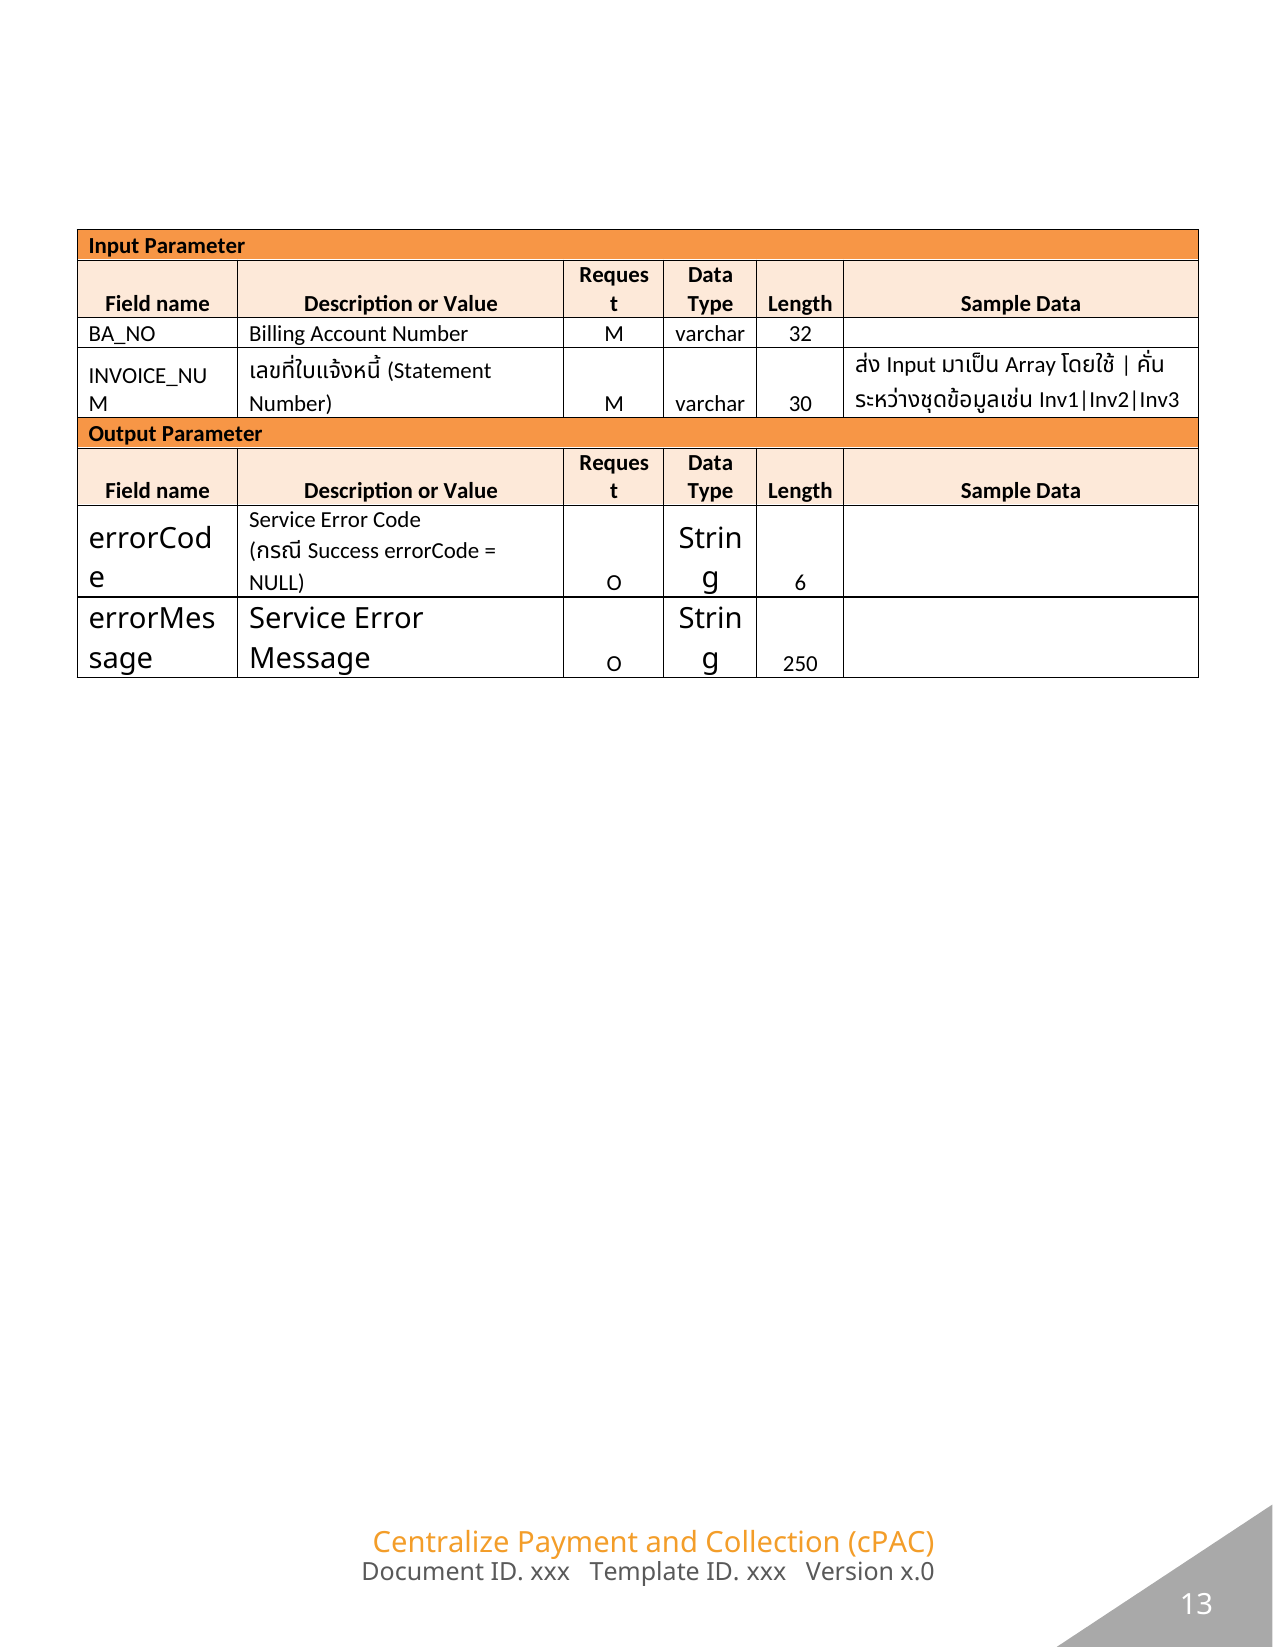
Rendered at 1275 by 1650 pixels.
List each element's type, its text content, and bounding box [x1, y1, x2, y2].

table_cell Request [564, 449, 663, 504]
table_cell varchar [664, 318, 756, 347]
table_cell errorCode [78, 506, 237, 596]
table_cell Sample Data [844, 261, 1198, 317]
table_cell Service Error Message [238, 598, 563, 677]
table_cell Output Parameter [78, 418, 1198, 447]
table_cell Description or Value [238, 449, 563, 504]
table_cell 250 [757, 598, 843, 677]
table_cell Data Type [664, 261, 756, 317]
table_header Input Parameter [78, 230, 1198, 259]
table_cell BA_NO [78, 318, 237, 347]
table_cell String [664, 598, 756, 677]
table_cell [844, 598, 1198, 677]
table_cell [844, 318, 1198, 347]
table_cell เลขที่ใบแจ้งหนี้ (Statement Number) [238, 348, 563, 417]
table_cell Sample Data [844, 449, 1198, 504]
table_cell Service Error Code (กรณี Success errorCode = NULL) [238, 506, 563, 596]
table_cell Field name [78, 449, 237, 504]
table_cell String [664, 506, 756, 596]
table_cell Description or Value [238, 261, 563, 317]
table_cell Request [564, 261, 663, 317]
table_cell M [564, 318, 663, 347]
table_cell 32 [757, 318, 843, 347]
table_cell [844, 506, 1198, 596]
table_cell Length [757, 261, 843, 317]
table_cell M [564, 348, 663, 417]
table_cell varchar [664, 348, 756, 417]
table_cell INVOICE_NUM [78, 348, 237, 417]
table_cell Billing Account Number [238, 318, 563, 347]
table_cell 6 [757, 506, 843, 596]
table_cell Length [757, 449, 843, 504]
table_cell O [564, 598, 663, 677]
table_cell Field name [78, 261, 237, 317]
table_cell errorMessage [78, 598, 237, 677]
table_cell Data Type [664, 449, 756, 504]
table_cell 30 [757, 348, 843, 417]
table_cell ส่ง Input มาเป็น Array โดยใช้ | คั่นระหว่างชุดข้อมูลเช่น Inv1|Inv2|Inv3 [844, 348, 1198, 417]
table_cell O [564, 506, 663, 596]
